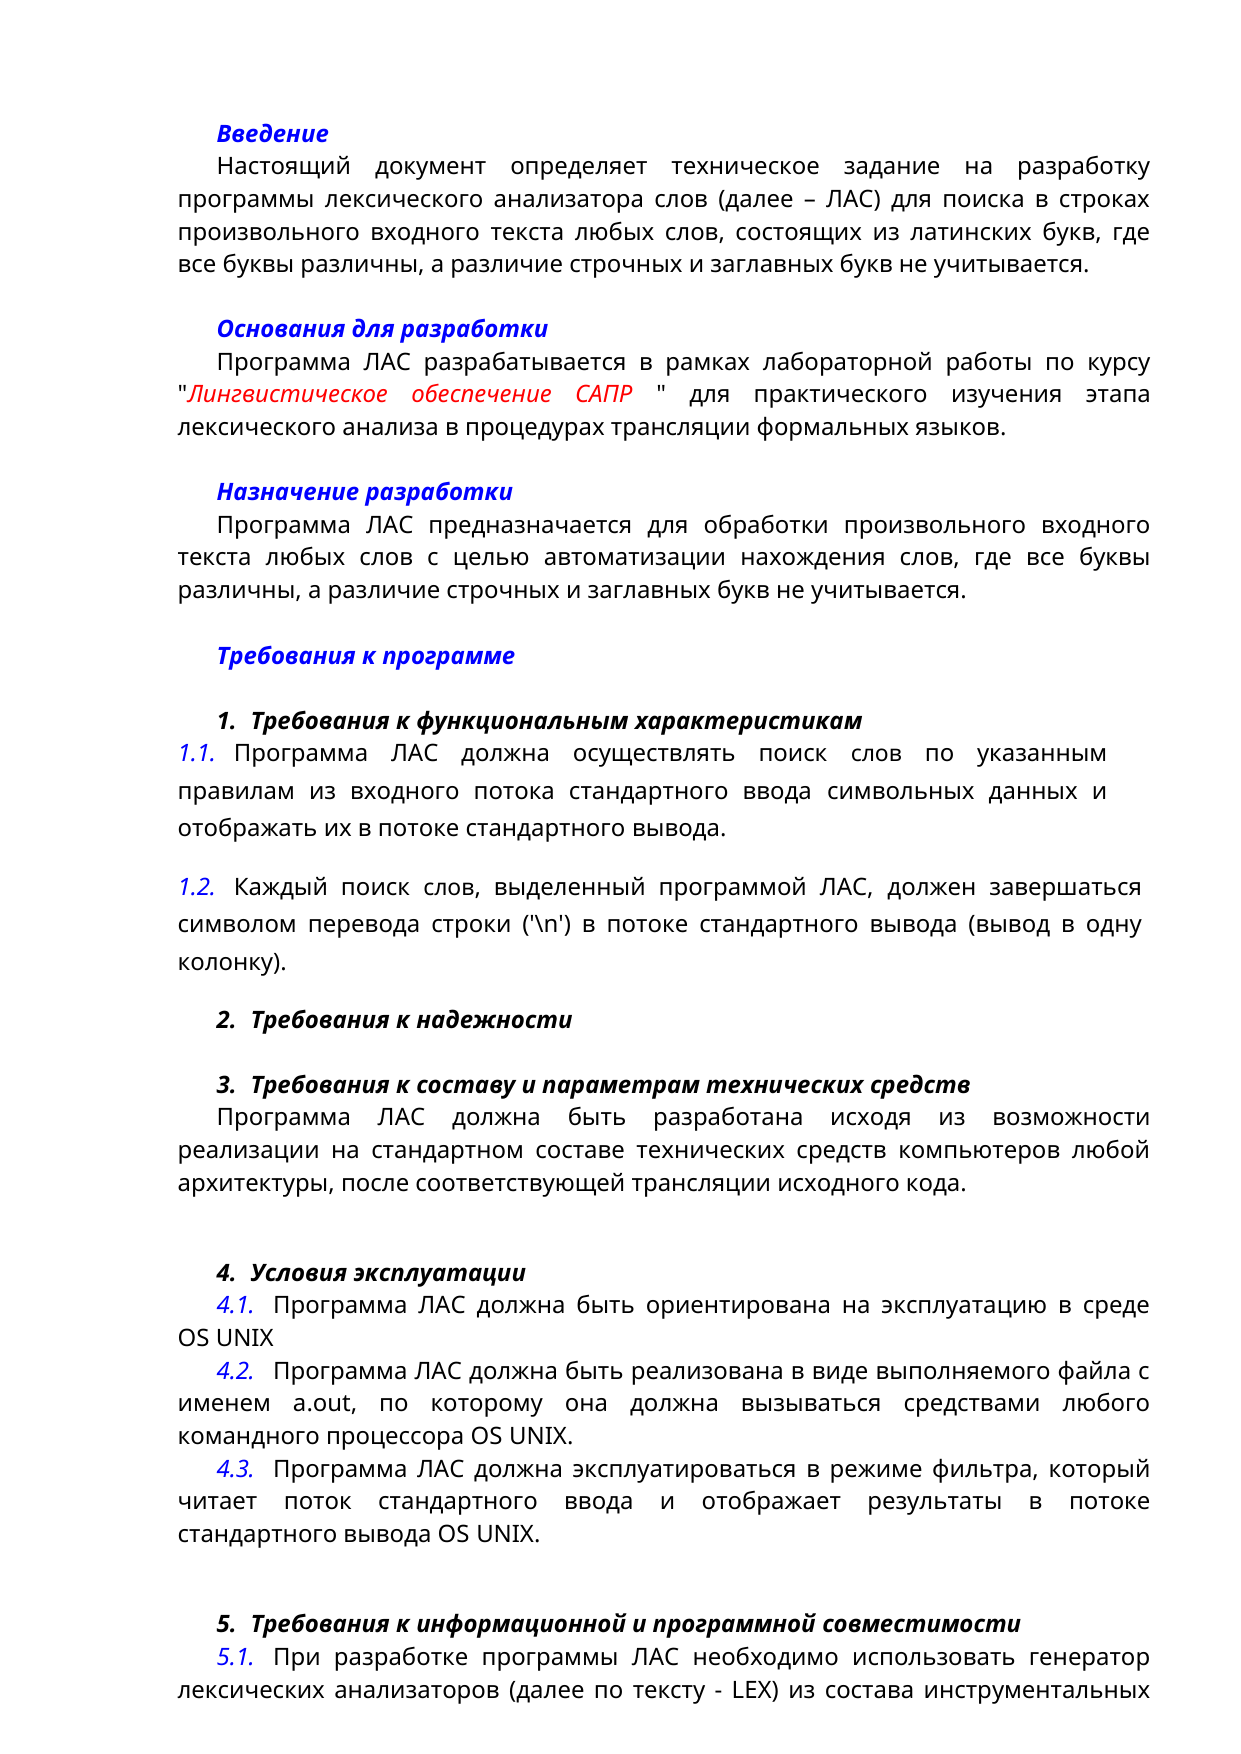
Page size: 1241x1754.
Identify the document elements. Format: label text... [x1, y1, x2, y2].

list Программа ЛАС должна осуществлять поиск слов по указанным правилам из входного потока стандартного ввода символьных данных и отображать их в потоке стандартного вывода. [177, 736, 1107, 844]
list Каждый поиск слов, выделенный программой ЛАС, должен завершаться символом перевода строки ('\n') в потоке стандартного вывода (вывод в одну колонку). [177, 869, 1142, 977]
subtitle Требования к надежности [216, 1003, 1163, 1035]
text Настоящий документ определяет техническое задание на разработку программы лексического анализатора слов (далее – ЛАС) для поиска в строках произвольного входного текста любых слов, состоящих из латинских букв, где все буквы различны, а различие строчных и заглавных букв не учитывается. [177, 149, 1151, 279]
subtitle Назначение разработки [216, 475, 1163, 507]
subtitle Введение [216, 116, 1163, 149]
list Программа ЛАС должна быть реализована в виде выполняемого файла с именем a.out, по которому она должна вызываться средствами любого командного процессора OS UNIX. [177, 1354, 1151, 1451]
subtitle Условия эксплуатации [216, 1256, 1163, 1288]
subtitle Основания для разработки [216, 312, 1163, 344]
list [177, 1640, 1151, 1705]
list Программа ЛАС должна эксплуатироваться в режиме фильтра, который читает поток стандартного ввода и отображает результаты в потоке стандартного вывода OS UNIX. [177, 1452, 1151, 1549]
subtitle Требования к информационной и программной совместимости [216, 1607, 1163, 1640]
text Программа ЛАС разрабатывается в рамках лабораторной работы по курсу "Лингвистическое обеспечение САПР " для практического изучения этапа лексического анализа в процедурах трансляции формальных языков. [177, 344, 1151, 442]
list Требования к составу и параметрам технических средств [216, 1067, 1163, 1100]
list Требования к функциональным характеристикам [216, 704, 1163, 736]
text Программа ЛАС предназначается для обработки произвольного входного текста любых слов с целью автоматизации нахождения слов, где все буквы различны, а различие строчных и заглавных букв не учитывается. [177, 507, 1151, 605]
text Программа ЛАС должна быть разработана исходя из возможности реализации на стандартном составе технических средств компьютеров любой архитектуры, после соответствующей трансляции исходного кода. [177, 1100, 1151, 1198]
subtitle Требования к программе [216, 639, 1163, 671]
list Программа ЛАС должна быть ориентирована на эксплуатацию в среде OS UNIX [177, 1288, 1151, 1353]
